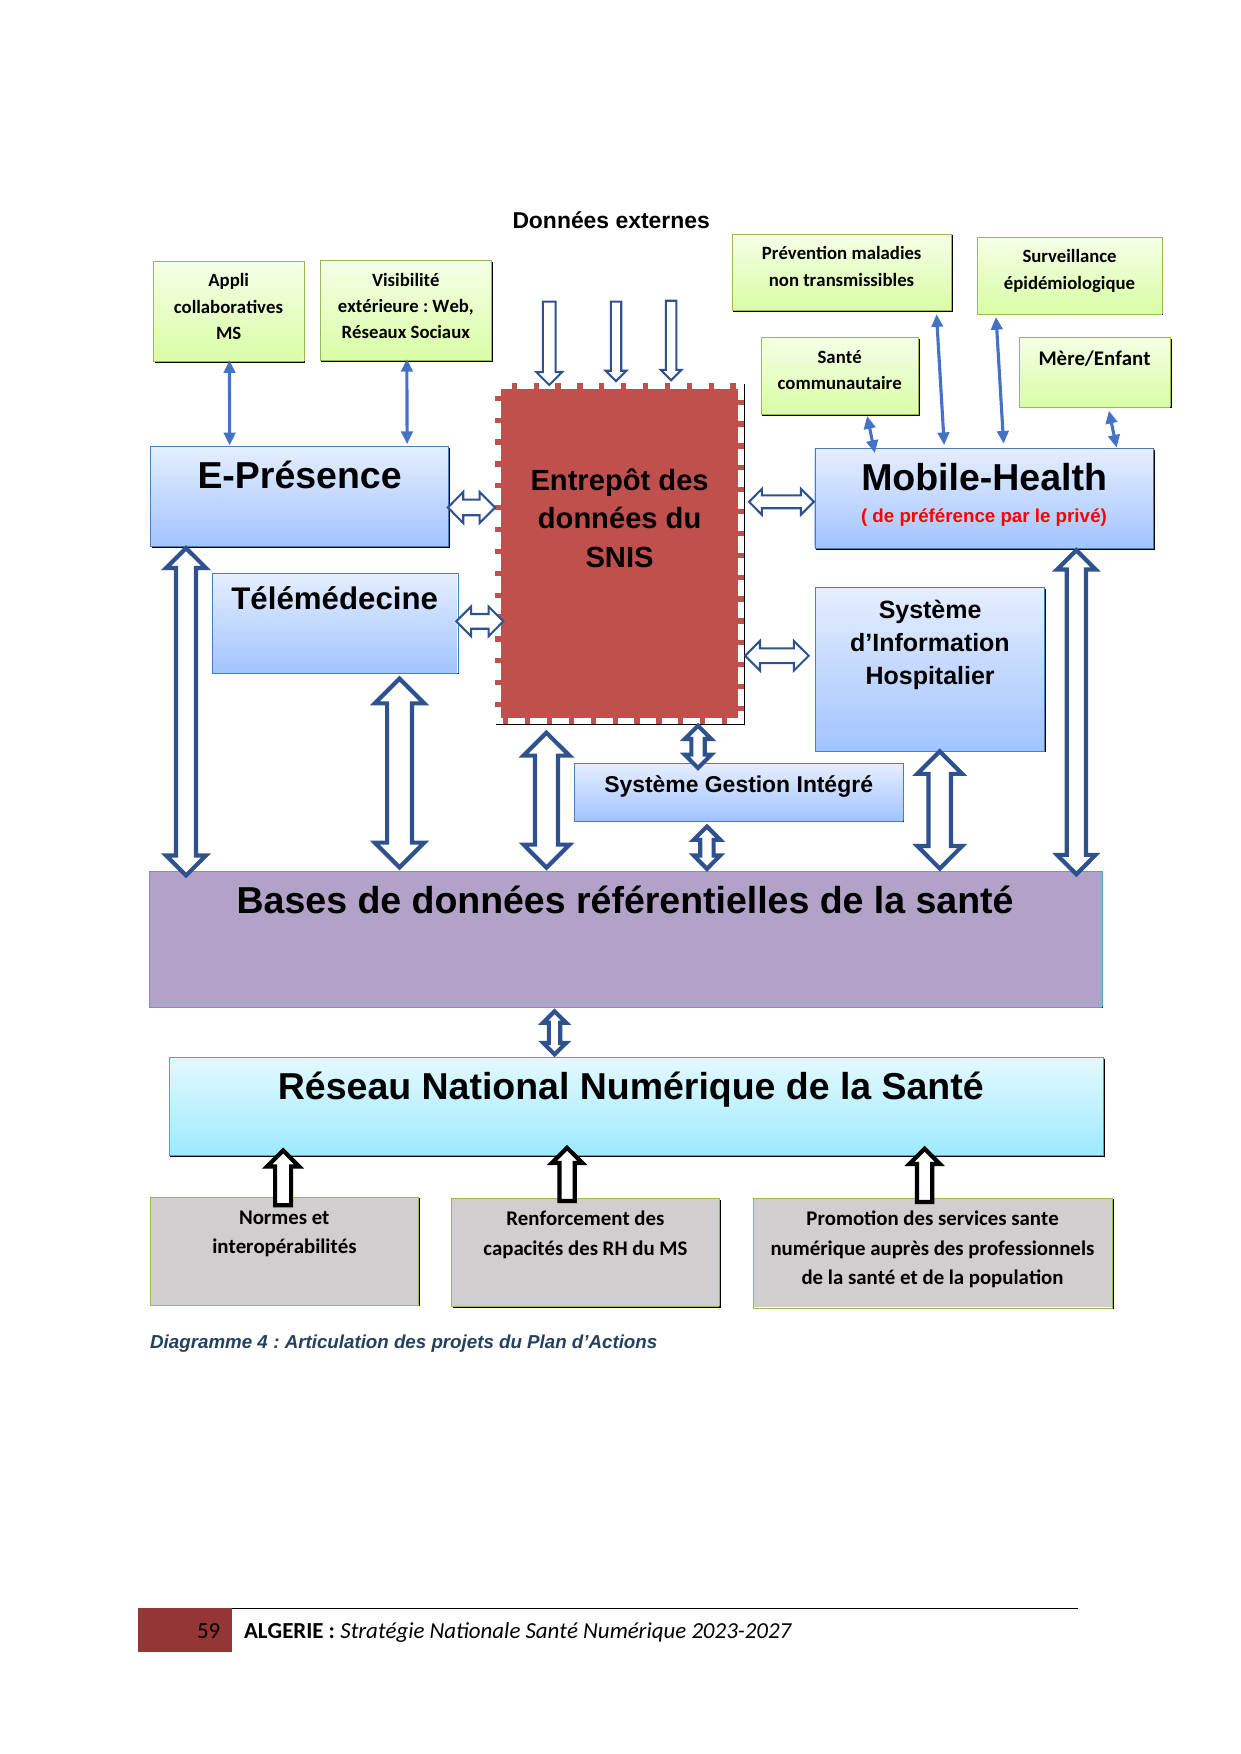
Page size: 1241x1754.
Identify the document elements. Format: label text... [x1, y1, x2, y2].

text Diagramme 4 : Articulation des projets du Plan d’Actions [150, 1331, 1090, 1352]
text Données externes [150, 207, 1090, 234]
